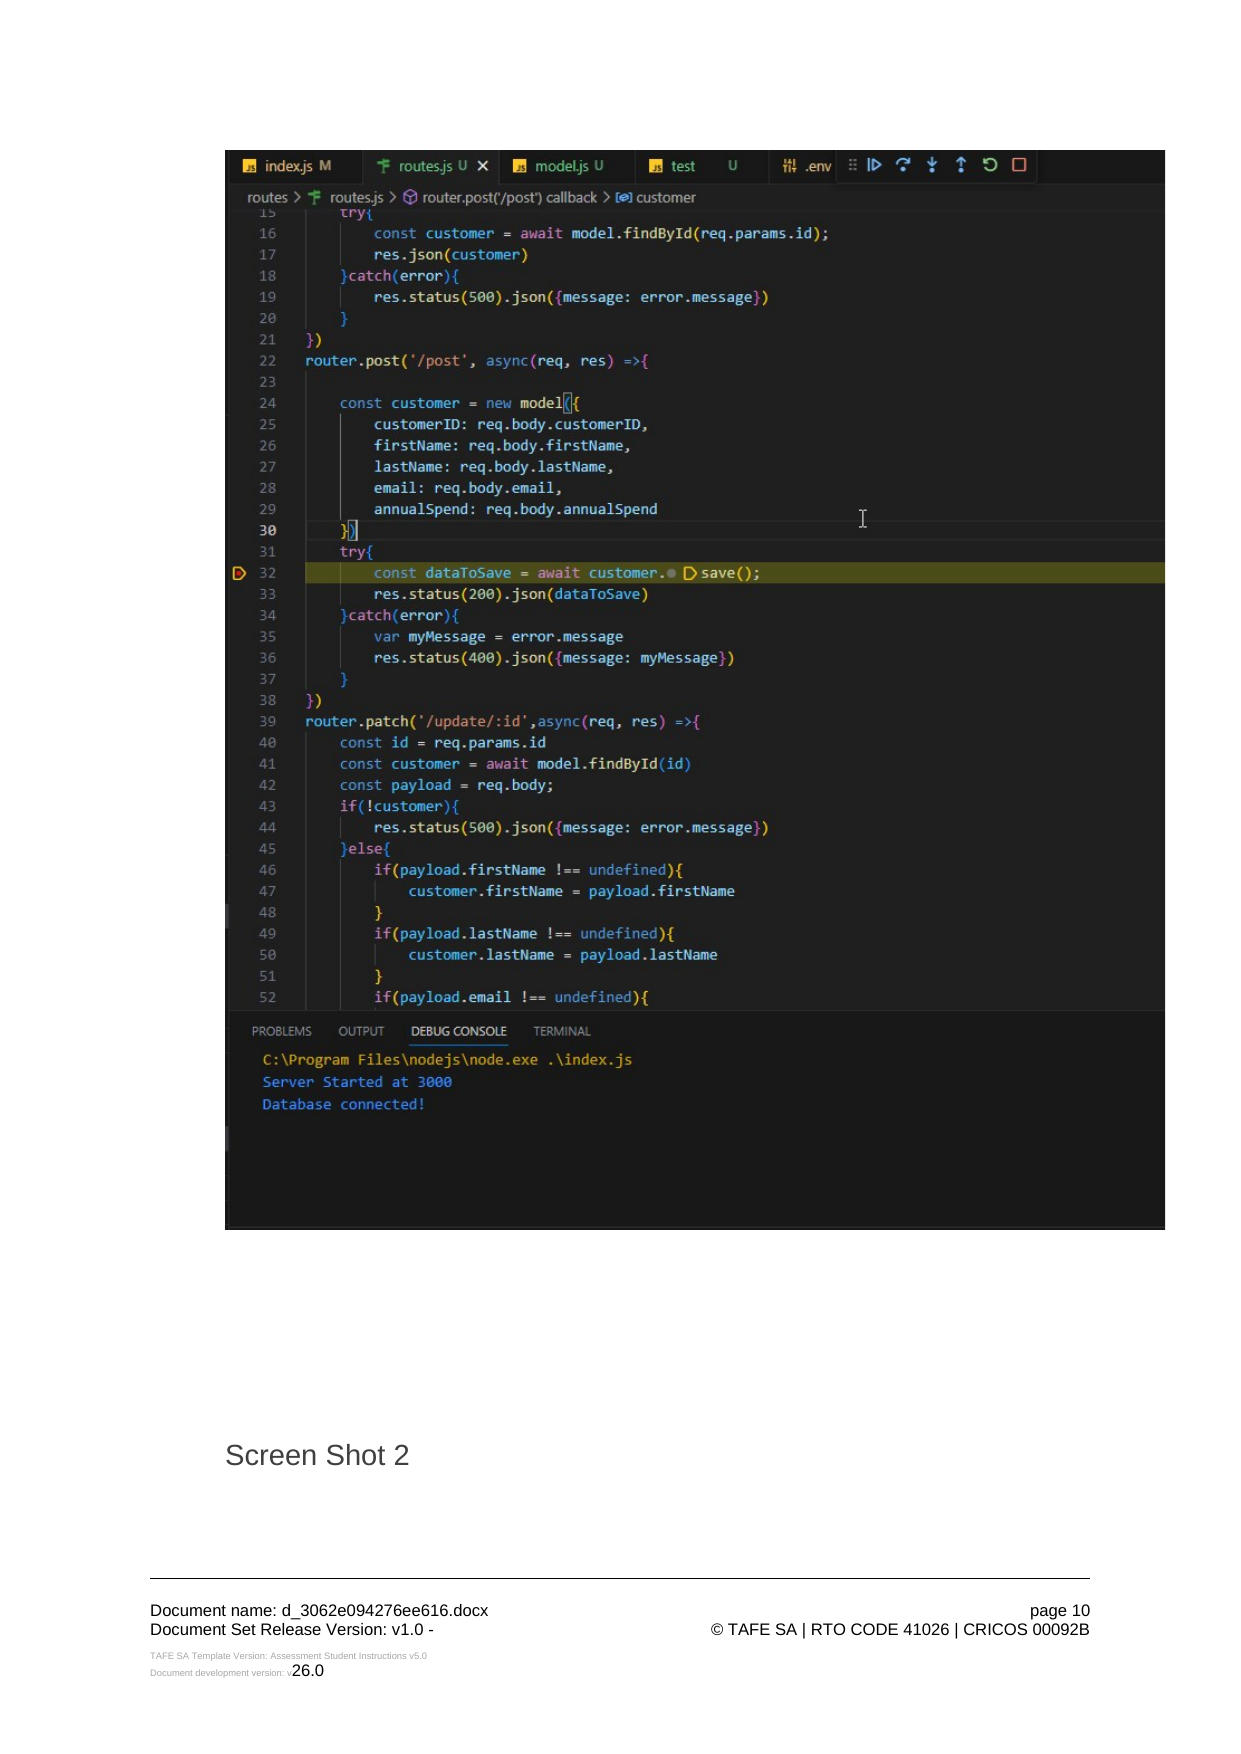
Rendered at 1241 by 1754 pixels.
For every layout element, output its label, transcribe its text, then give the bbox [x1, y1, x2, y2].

list Screen Shot 2 [225, 1438, 1090, 1472]
picture [225, 150, 1166, 1230]
